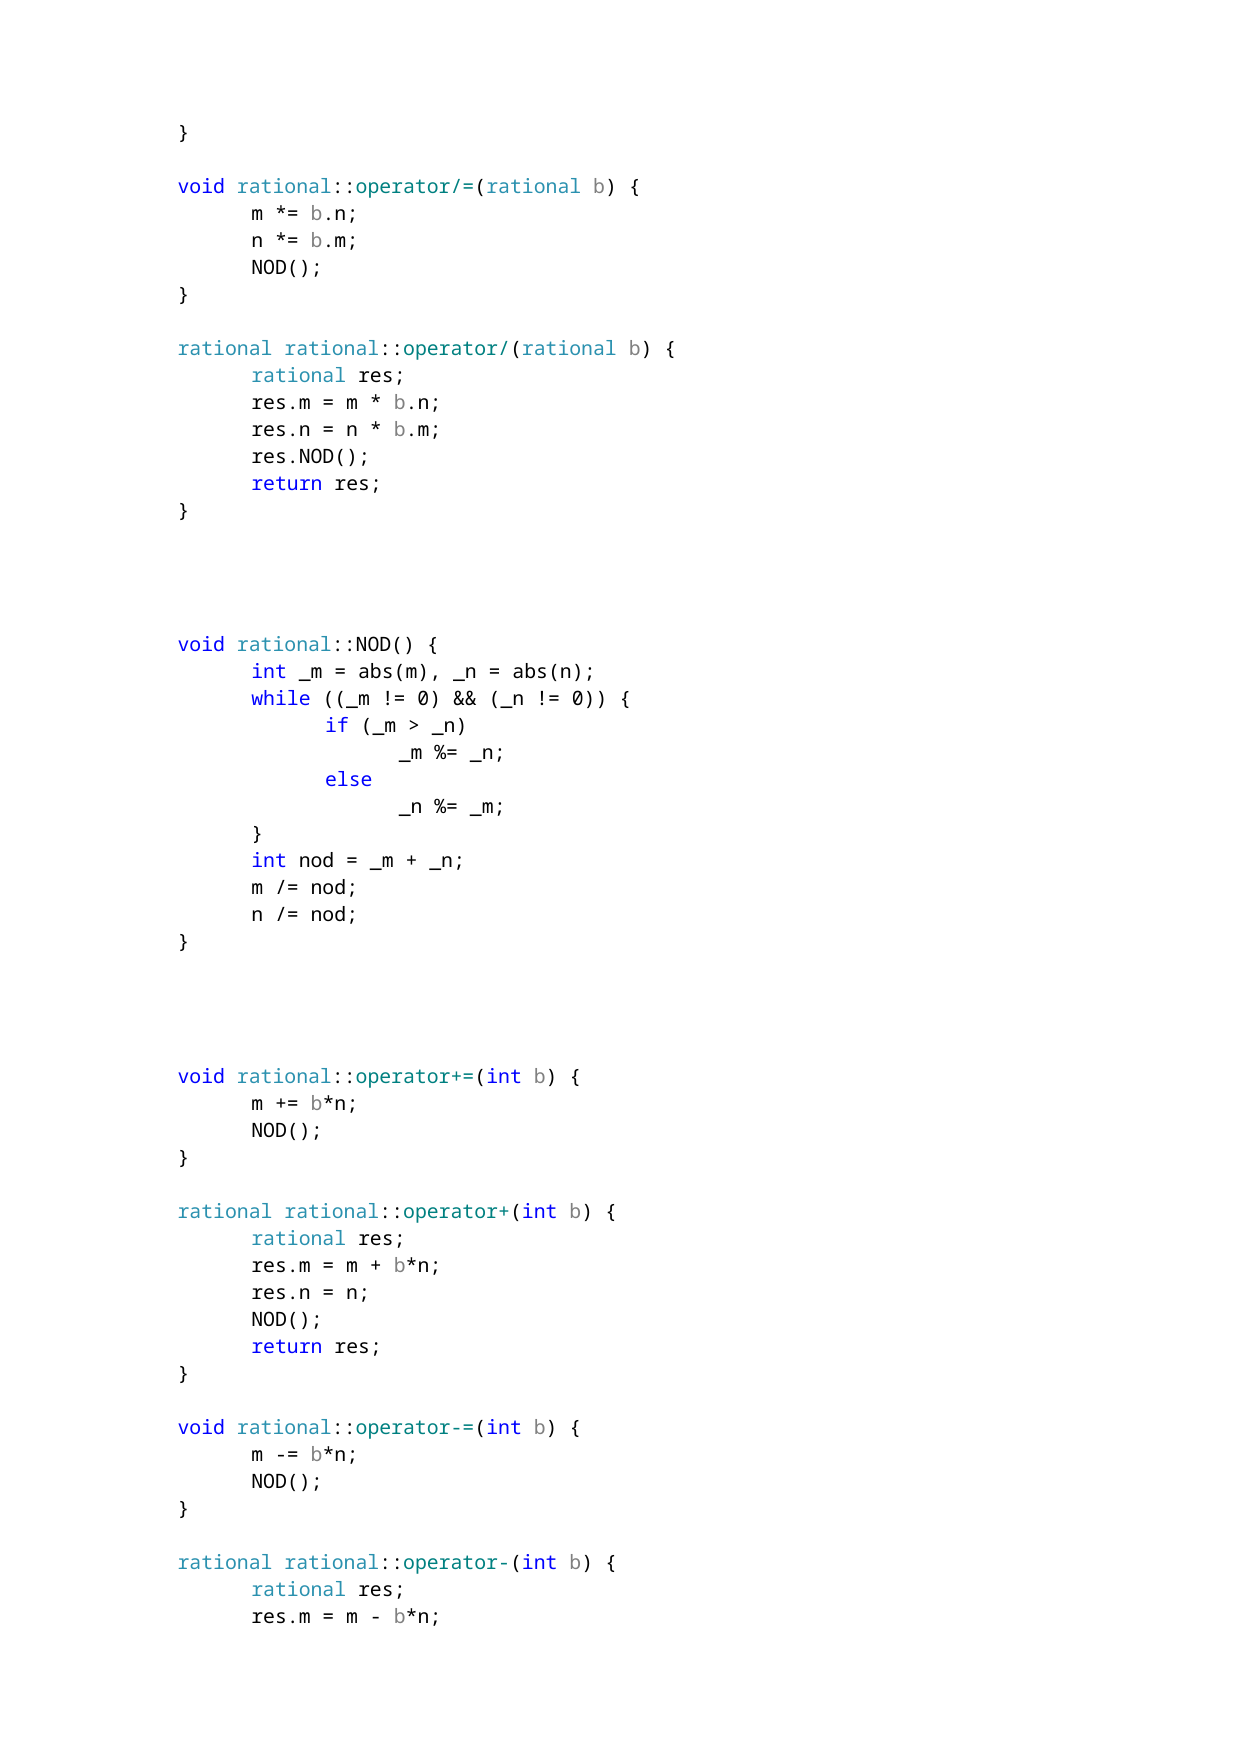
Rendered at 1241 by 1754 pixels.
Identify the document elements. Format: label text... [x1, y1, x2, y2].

text void rational::operator-=(int b) { [177, 1413, 1152, 1440]
text _n %= _m; [177, 793, 1152, 819]
text } [177, 496, 1152, 523]
text NOD(); [177, 1467, 1152, 1494]
text rational res; [177, 361, 1152, 388]
text res.m = m + b*n; [177, 1251, 1152, 1278]
text rational rational::operator-(int b) { [177, 1548, 1152, 1575]
text int nod = _m + _n; [177, 847, 1152, 873]
text res.NOD(); [177, 442, 1152, 469]
text m += b*n; [177, 1089, 1152, 1116]
text } [177, 1494, 1152, 1521]
text } [177, 819, 1152, 847]
text NOD(); [177, 1305, 1152, 1332]
text n *= b.m; [177, 226, 1152, 253]
text NOD(); [177, 1116, 1152, 1143]
text rational res; [177, 1224, 1152, 1251]
text if (_m > _n) [177, 712, 1152, 739]
text res.n = n; [177, 1278, 1152, 1305]
text NOD(); [177, 253, 1152, 280]
text res.m = m * b.n; [177, 388, 1152, 415]
text n /= nod; [177, 901, 1152, 927]
text m /= nod; [177, 873, 1152, 901]
text _m %= _n; [177, 739, 1152, 766]
text return res; [177, 469, 1152, 496]
text m -= b*n; [177, 1440, 1152, 1467]
text return res; [177, 1332, 1152, 1359]
text res.m = m - b*n; [177, 1602, 1152, 1629]
text while ((_m != 0) && (_n != 0)) { [177, 685, 1152, 712]
text int _m = abs(m), _n = abs(n); [177, 658, 1152, 685]
text void rational::operator/=(rational b) { [177, 172, 1152, 199]
text } [177, 118, 1152, 145]
text void rational::NOD() { [177, 631, 1152, 658]
text } [177, 280, 1152, 307]
text else [177, 766, 1152, 793]
text } [177, 1143, 1152, 1170]
text rational res; [177, 1575, 1152, 1602]
text } [177, 1359, 1152, 1386]
text } [177, 927, 1152, 954]
text rational rational::operator+(int b) { [177, 1197, 1152, 1224]
text m *= b.n; [177, 199, 1152, 226]
text void rational::operator+=(int b) { [177, 1062, 1152, 1089]
text rational rational::operator/(rational b) { [177, 334, 1152, 361]
text res.n = n * b.m; [177, 415, 1152, 442]
